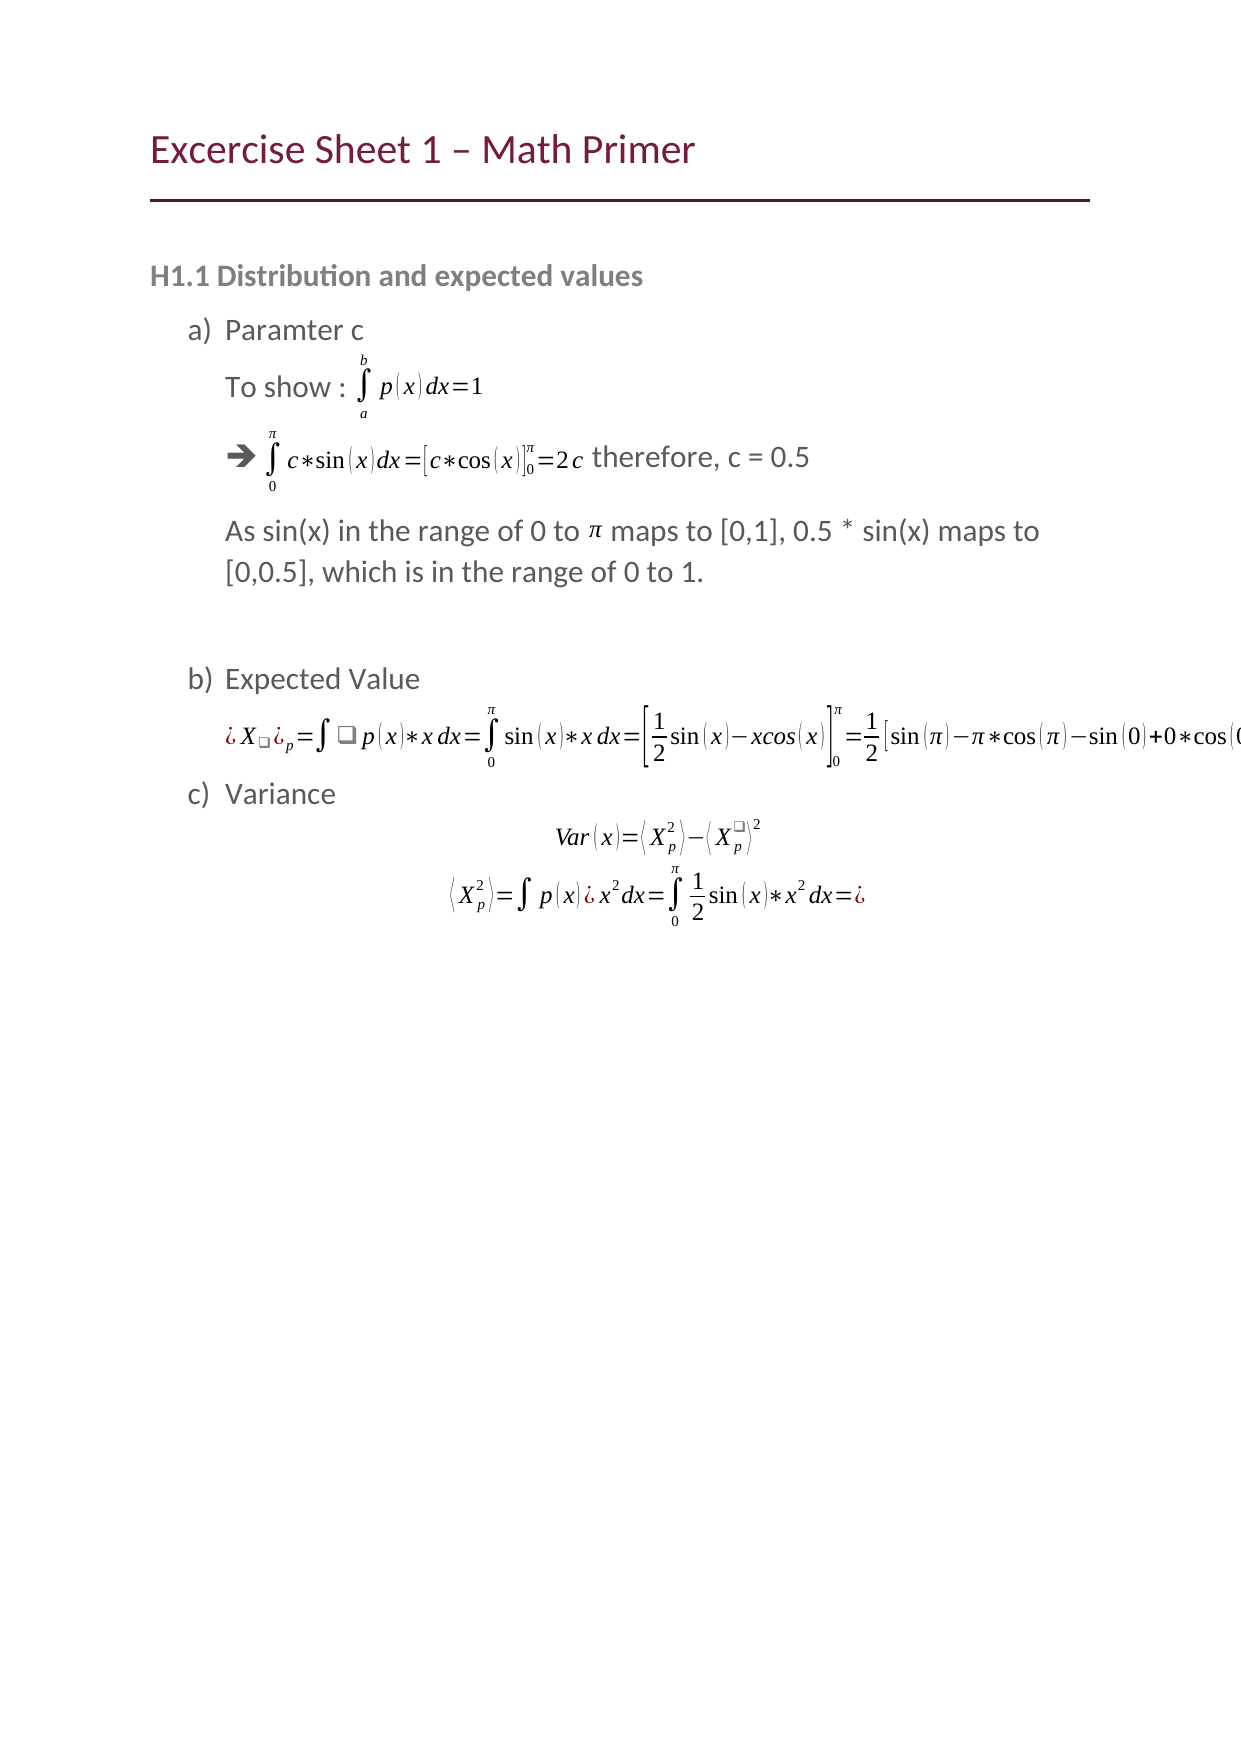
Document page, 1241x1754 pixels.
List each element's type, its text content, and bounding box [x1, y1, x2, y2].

list Paramter c [187, 309, 1090, 348]
list therefore, c = 0.5 [225, 424, 1090, 495]
list Variance [187, 774, 1090, 812]
text As sin(x) in the range of 0 to maps to [0,1], 0.5 * sin(x) maps to [0,0.5], which is in the range of 0 to 1. [225, 511, 1090, 590]
list Expected Value [187, 659, 1090, 697]
subtitle Excercise Sheet 1 – Math Primer [150, 123, 1090, 199]
subtitle H1.1 Distribution and expected values [150, 256, 1090, 294]
list To show : [225, 351, 1090, 421]
